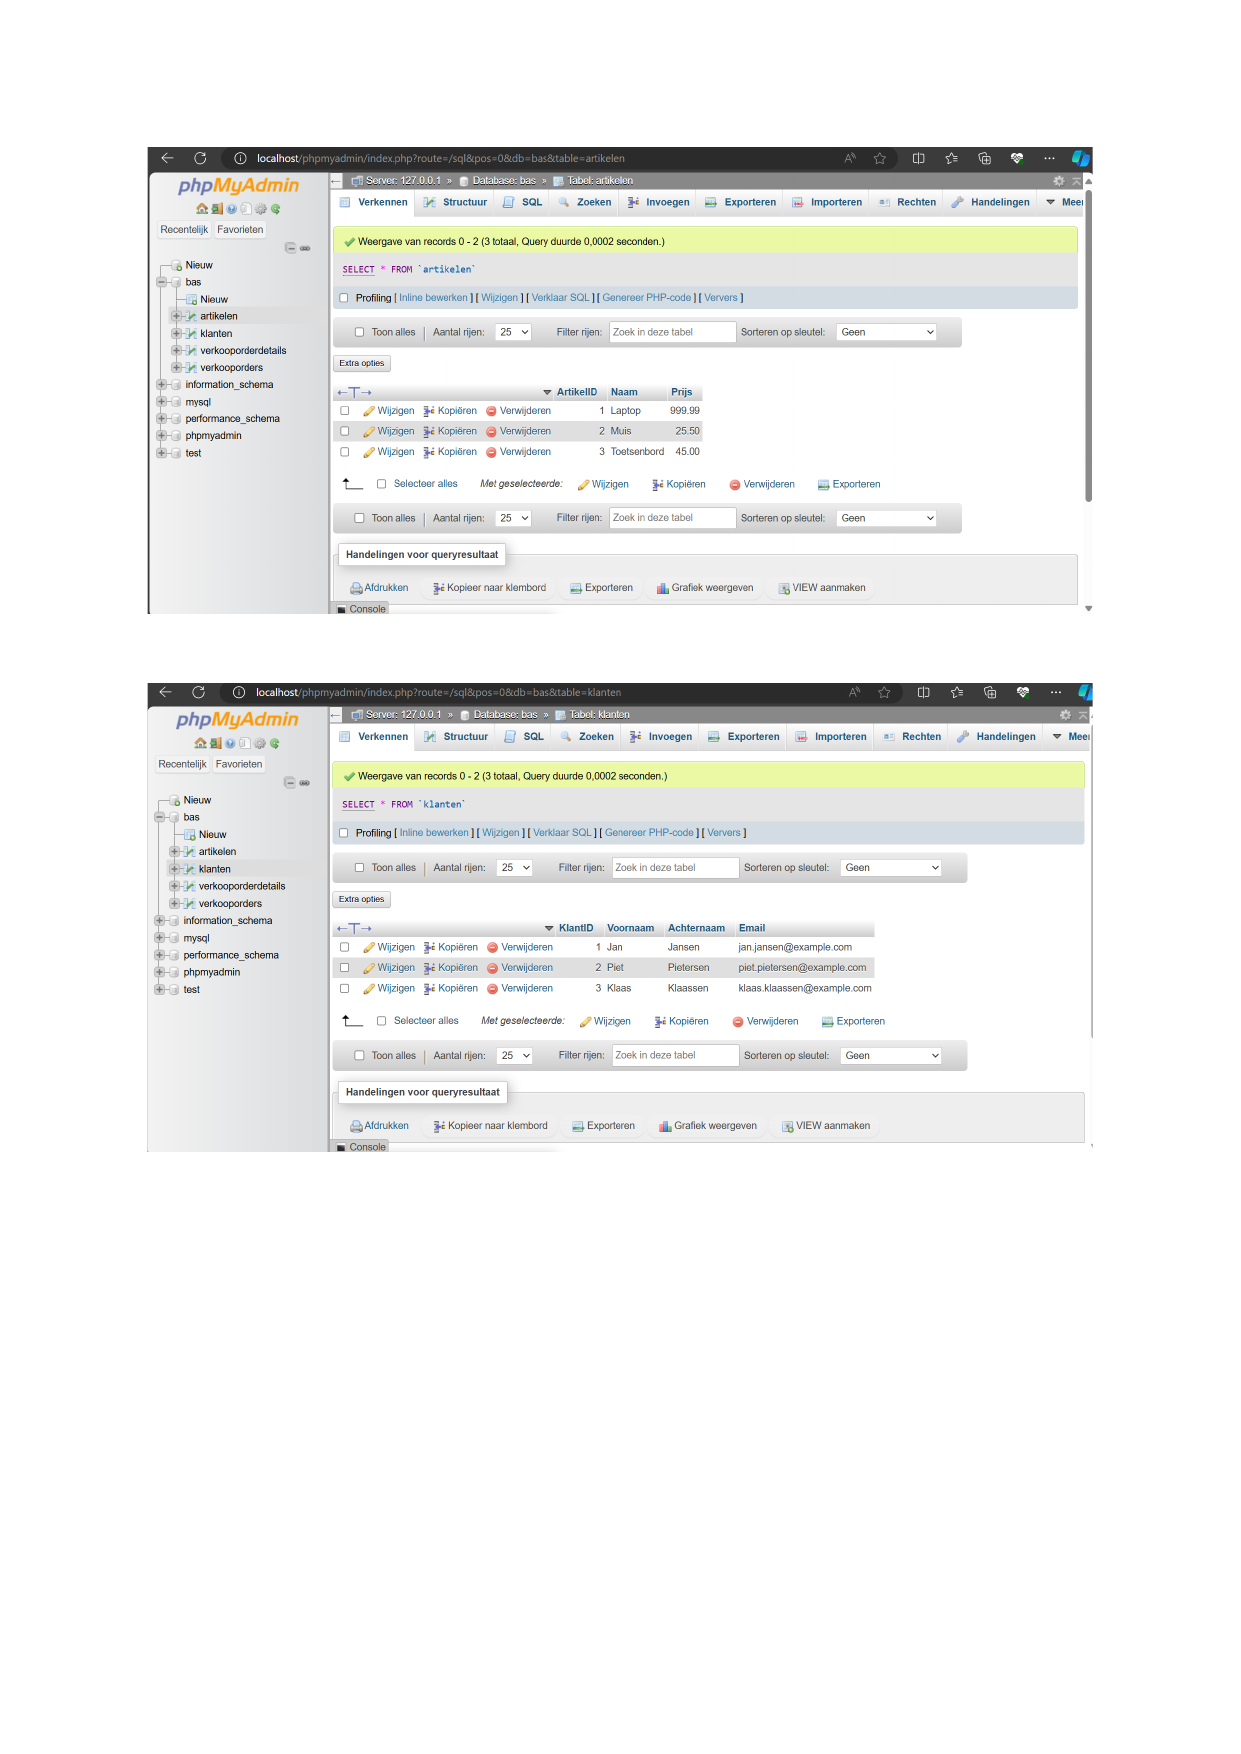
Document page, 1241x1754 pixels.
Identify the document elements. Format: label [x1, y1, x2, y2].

picture [147, 683, 1093, 1152]
picture [147, 147, 1093, 614]
